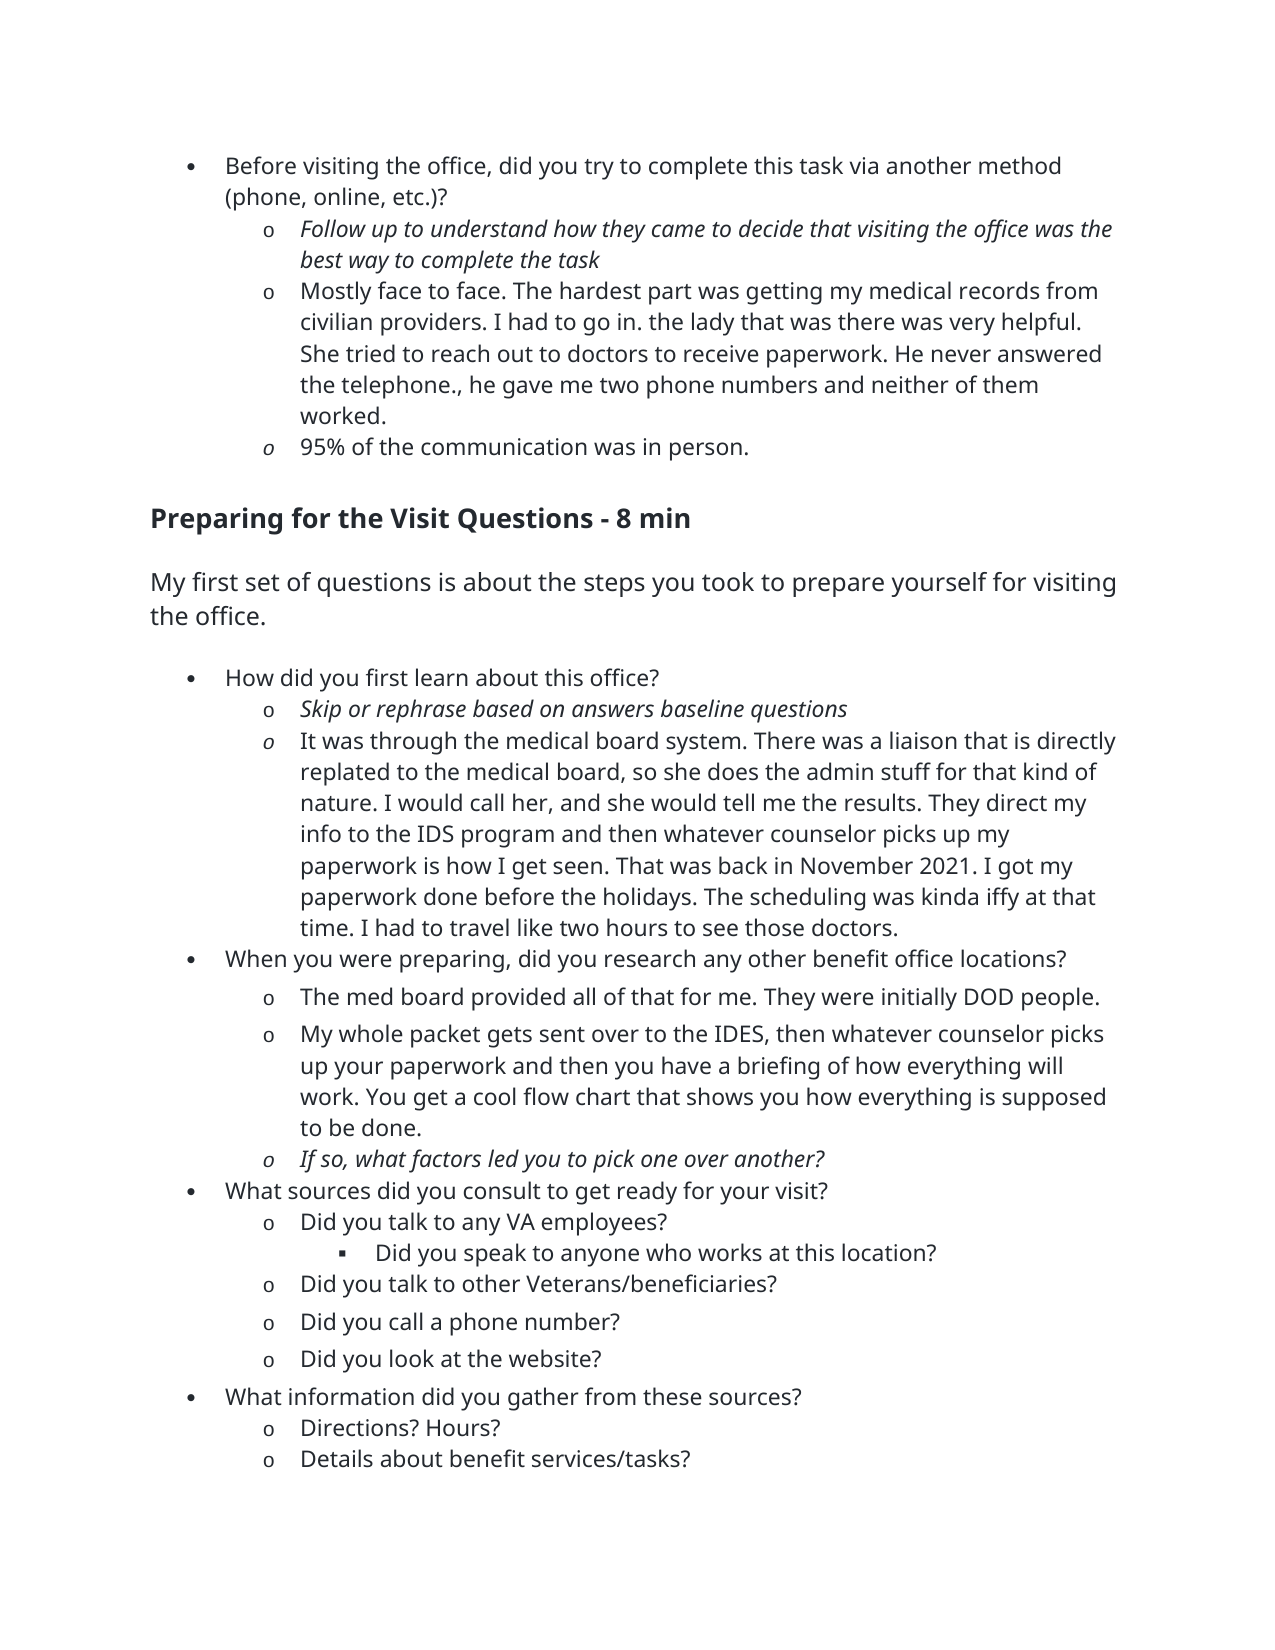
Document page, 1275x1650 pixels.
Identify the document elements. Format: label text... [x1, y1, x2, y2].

list Did you talk to other Veterans/beneficiaries? [262, 1268, 1125, 1299]
list Mostly face to face. The hardest part was getting my medical records from civilian providers. I had to go in. the lady that was there was very helpful. She tried to reach out to doctors to receive paperwork. He never answered the telephone., he gave me two phone numbers and neither of them worked. [262, 275, 1125, 431]
list When you were preparing, did you research any other benefit office locations? [187, 943, 1125, 974]
list Follow up to understand how they came to decide that visiting the office was the best way to complete the task [262, 212, 1125, 275]
list Skip or rephrase based on answers baseline questions [262, 693, 1125, 724]
subtitle Preparing for the Visit Questions - 8 min [150, 500, 1125, 537]
text My first set of questions is about the steps you took to prepare yourself for visiting the office. [150, 565, 1125, 633]
list Did you talk to any VA employees? [262, 1206, 1125, 1237]
list Details about benefit services/tasks? [262, 1443, 1125, 1474]
list The med board provided all of that for me. They were initially DOD people. [262, 981, 1125, 1012]
list Before visiting the office, did you try to complete this task via another method (phone, online, etc.)? [187, 150, 1125, 212]
list Did you speak to anyone who works at this location? [337, 1237, 1125, 1268]
list If so, what factors led you to pick one over another? [262, 1143, 1125, 1174]
list What information did you gather from these sources? [187, 1381, 1125, 1412]
list Did you look at the website? [262, 1343, 1125, 1374]
list Did you call a phone number? [262, 1306, 1125, 1337]
list Directions? Hours? [262, 1412, 1125, 1443]
list It was through the medical board system. There was a liaison that is directly replated to the medical board, so she does the admin stuff for that kind of nature. I would call her, and she would tell me the results. They direct my info to the IDS program and then whatever counselor picks up my paperwork is how I get seen. That was back in November 2021. I got my paperwork done before the holidays. The scheduling was kinda iffy at that time. I had to travel like two hours to see those doctors. [262, 724, 1125, 943]
list What sources did you consult to get ready for your visit? [187, 1174, 1125, 1206]
list My whole packet gets sent over to the IDES, then whatever counselor picks up your paperwork and then you have a briefing of how everything will work. You get a cool flow chart that shows you how everything is supposed to be done. [262, 1018, 1125, 1143]
list 95% of the communication was in person. [262, 431, 1125, 462]
list How did you first learn about this office? [187, 662, 1125, 693]
